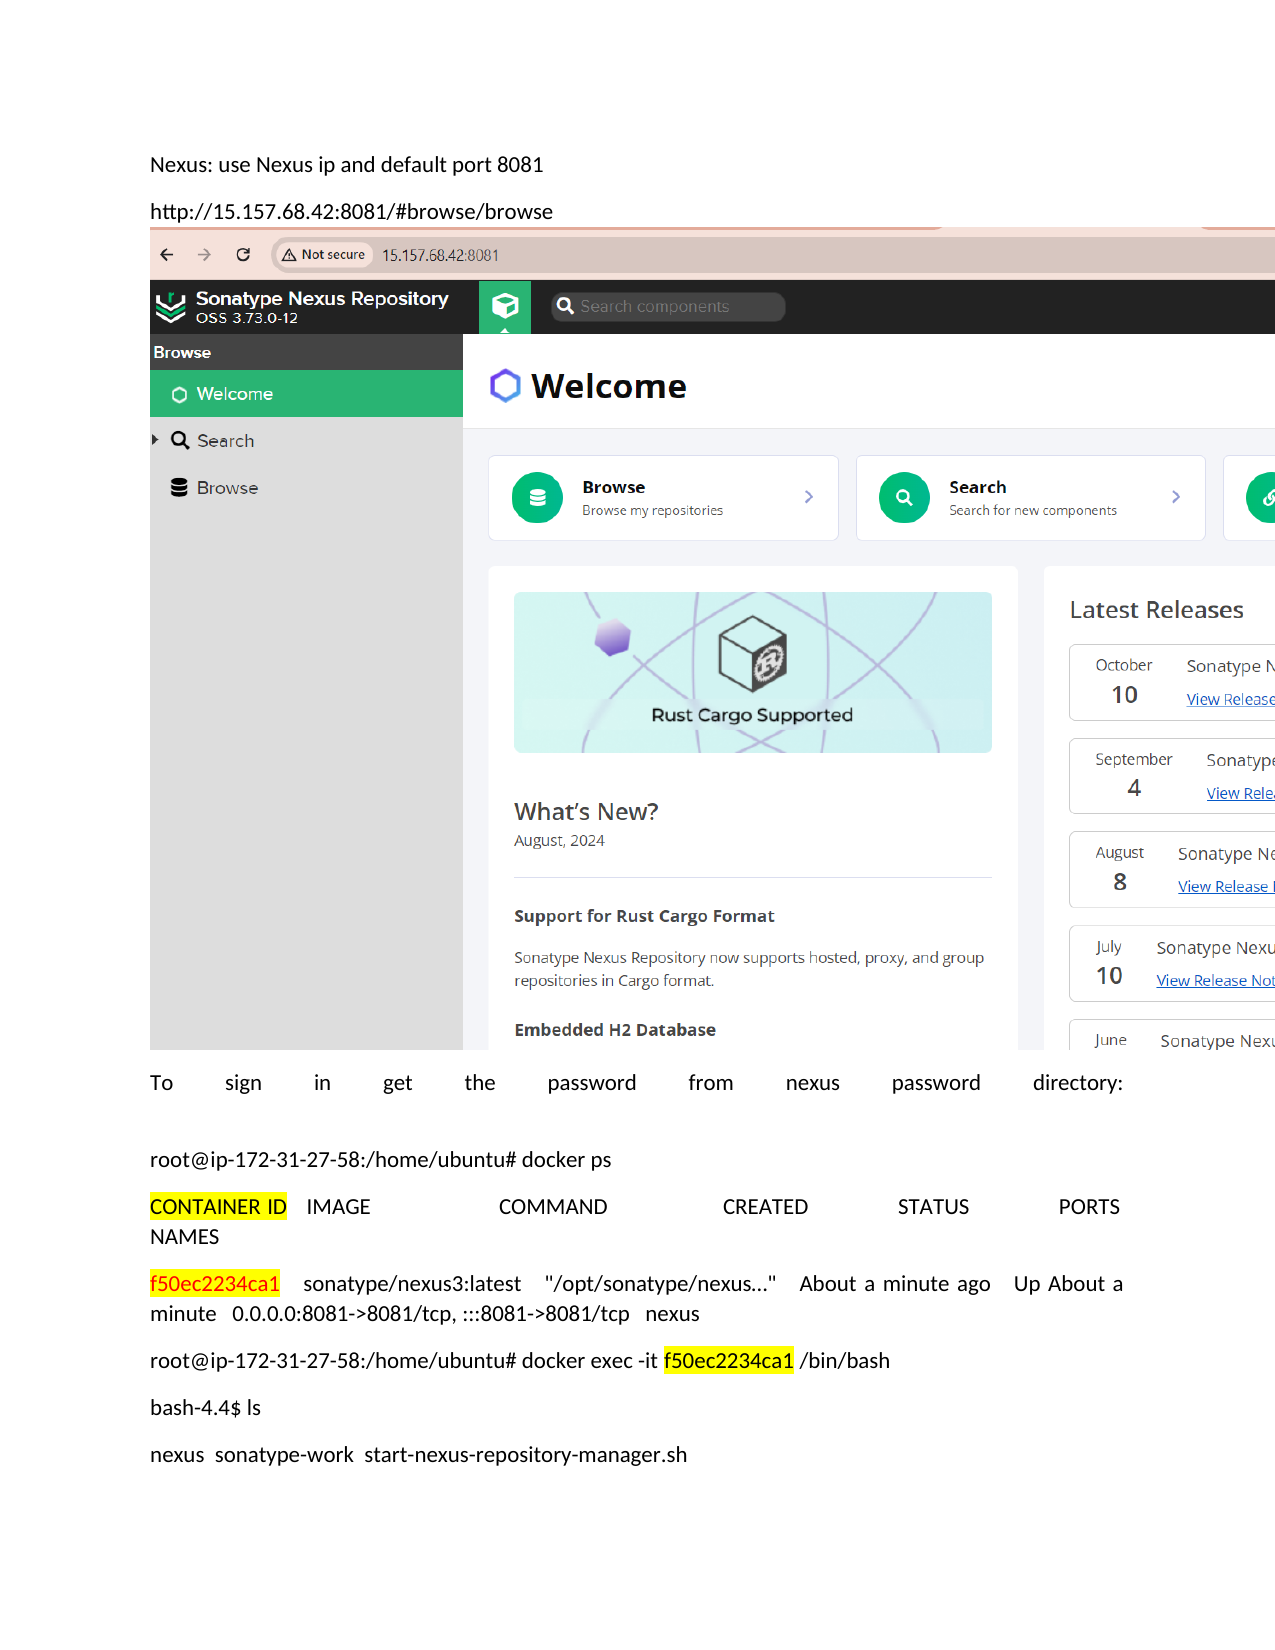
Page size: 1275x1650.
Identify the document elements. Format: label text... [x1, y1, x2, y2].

text root@ip-172-31-27-58:/home/ubuntu# docker ps [150, 1145, 1125, 1173]
text nexus sonatype-work start-nexus-repository-manager.sh [150, 1440, 1125, 1468]
text bash-4.4$ ls [150, 1393, 1125, 1421]
text CONTAINER ID IMAGE COMMAND CREATED STATUS PORTS NAMES [150, 1192, 1125, 1250]
text f50ec2234ca1 sonatype/nexus3:latest "/opt/sonatype/nexus…" About a minute ago Up About a minute 0.0.0.0:8081->8081/tcp, :::8081->8081/tcp nexus [150, 1269, 1125, 1327]
text root@ip-172-31-27-58:/home/ubuntu# docker exec -it f50ec2234ca1 /bin/bash [150, 1346, 664, 1374]
text Nexus: use Nexus ip and default port 8081 [150, 150, 1125, 178]
text http://15.157.68.42:8081/#browse/browse [150, 197, 1125, 227]
text root@ip-172-31-27-58:/home/ubuntu# docker exec -it f50ec2234ca1 /bin/bash [794, 1346, 1125, 1374]
picture [150, 227, 1275, 1050]
text To sign in get the password from nexus password directory: [150, 1068, 1125, 1126]
